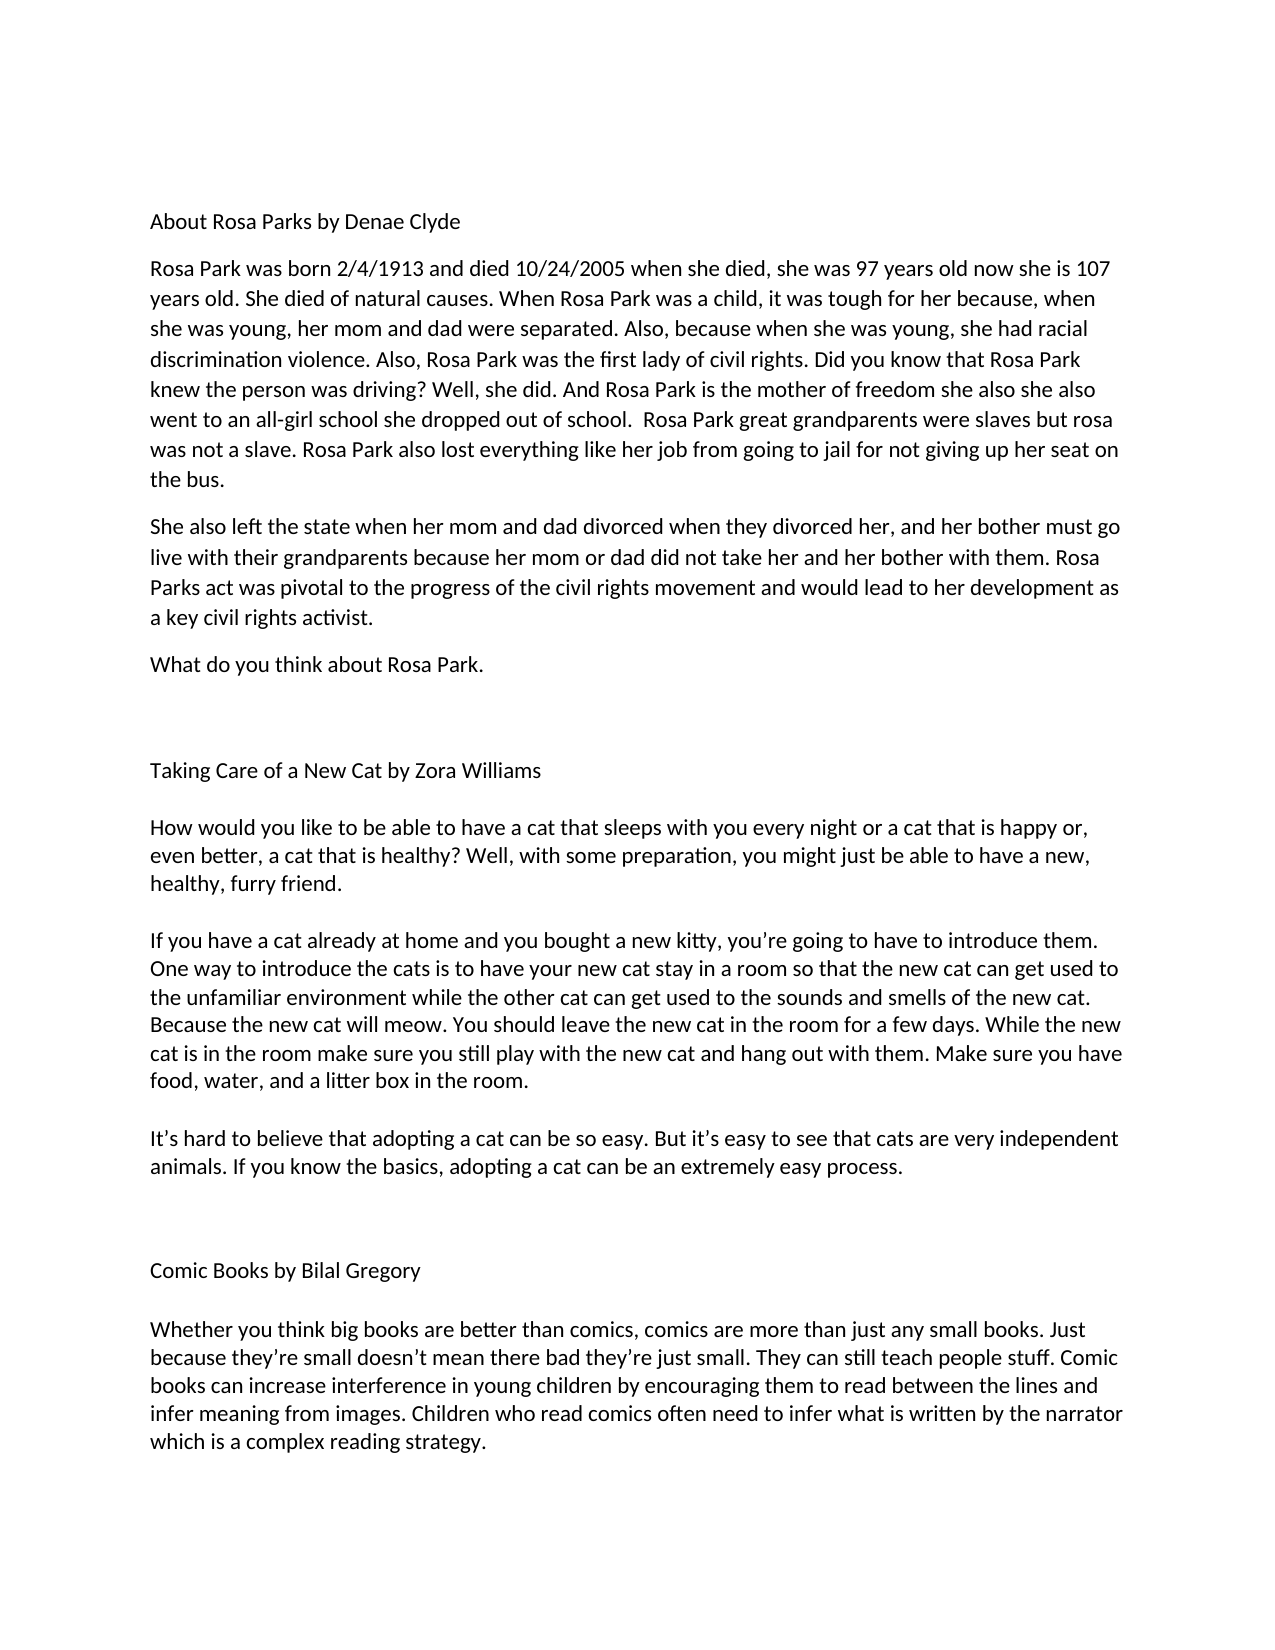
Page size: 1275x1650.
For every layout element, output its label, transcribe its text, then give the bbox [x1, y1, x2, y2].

text If you have a cat already at home and you bought a new kitty, you’re going to have to introduce them. One way to introduce the cats is to have your new cat stay in a room so that the new cat can get used to the unfamiliar environment while the other cat can get used to the sounds and smells of the new cat. Because the new cat will meow. You should leave the new cat in the room for a few days. While the new cat is in the room make sure you still play with the new cat and hang out with them. Make sure you have food, water, and a litter box in the room. [150, 927, 1125, 1095]
text Whether you think big books are better than comics, comics are more than just any small books. Just because they’re small doesn’t mean there bad they’re just small. They can still teach people stuff. Comic books can increase interference in young children by encouraging them to read between the lines and infer meaning from images. Children who read comics often need to infer what is written by the narrator which is a complex reading strategy. [150, 1315, 1125, 1455]
text About Rosa Parks by Denae Clyde [150, 207, 1125, 235]
text Taking Care of a New Cat by Zora Williams [150, 756, 1125, 784]
text Comic Books by Bilal Gregory [150, 1256, 1125, 1284]
text It’s hard to believe that adopting a cat can be so easy. But it’s easy to see that cats are very independent animals. If you know the basics, adopting a cat can be an extremely easy process. [150, 1124, 1125, 1180]
text How would you like to be able to have a cat that sleeps with you every night or a cat that is happy or, even better, a cat that is healthy? Well, with some preparation, you might just be able to have a new, healthy, furry friend. [150, 813, 1125, 897]
text She also left the state when her mom and dad divorced when they divorced her, and her bother must go live with their grandparents because her mom or dad did not take her and her bother with them. Rosa Parks act was pivotal to the progress of the civil rights movement and would lead to her development as a key civil rights activist. [150, 512, 1125, 631]
text Rosa Park was born 2/4/1913 and died 10/24/2005 when she died, she was 97 years old now she is 107 years old. She died of natural causes. When Rosa Park was a child, it was tough for her because, when she was young, her mom and dad were separated. Also, because when she was young, she had racial discrimination violence. Also, Rosa Park was the first lady of civil rights. Did you know that Rosa Park knew the person was driving? Well, she did. And Rosa Park is the mother of freedom she also she also went to an all-girl school she dropped out of school. Rosa Park great grandparents were slaves but rosa was not a slave. Rosa Park also lost everything like her job from going to jail for not giving up her seat on the bus. [150, 254, 1125, 493]
text What do you think about Rosa Park. [150, 650, 1125, 678]
